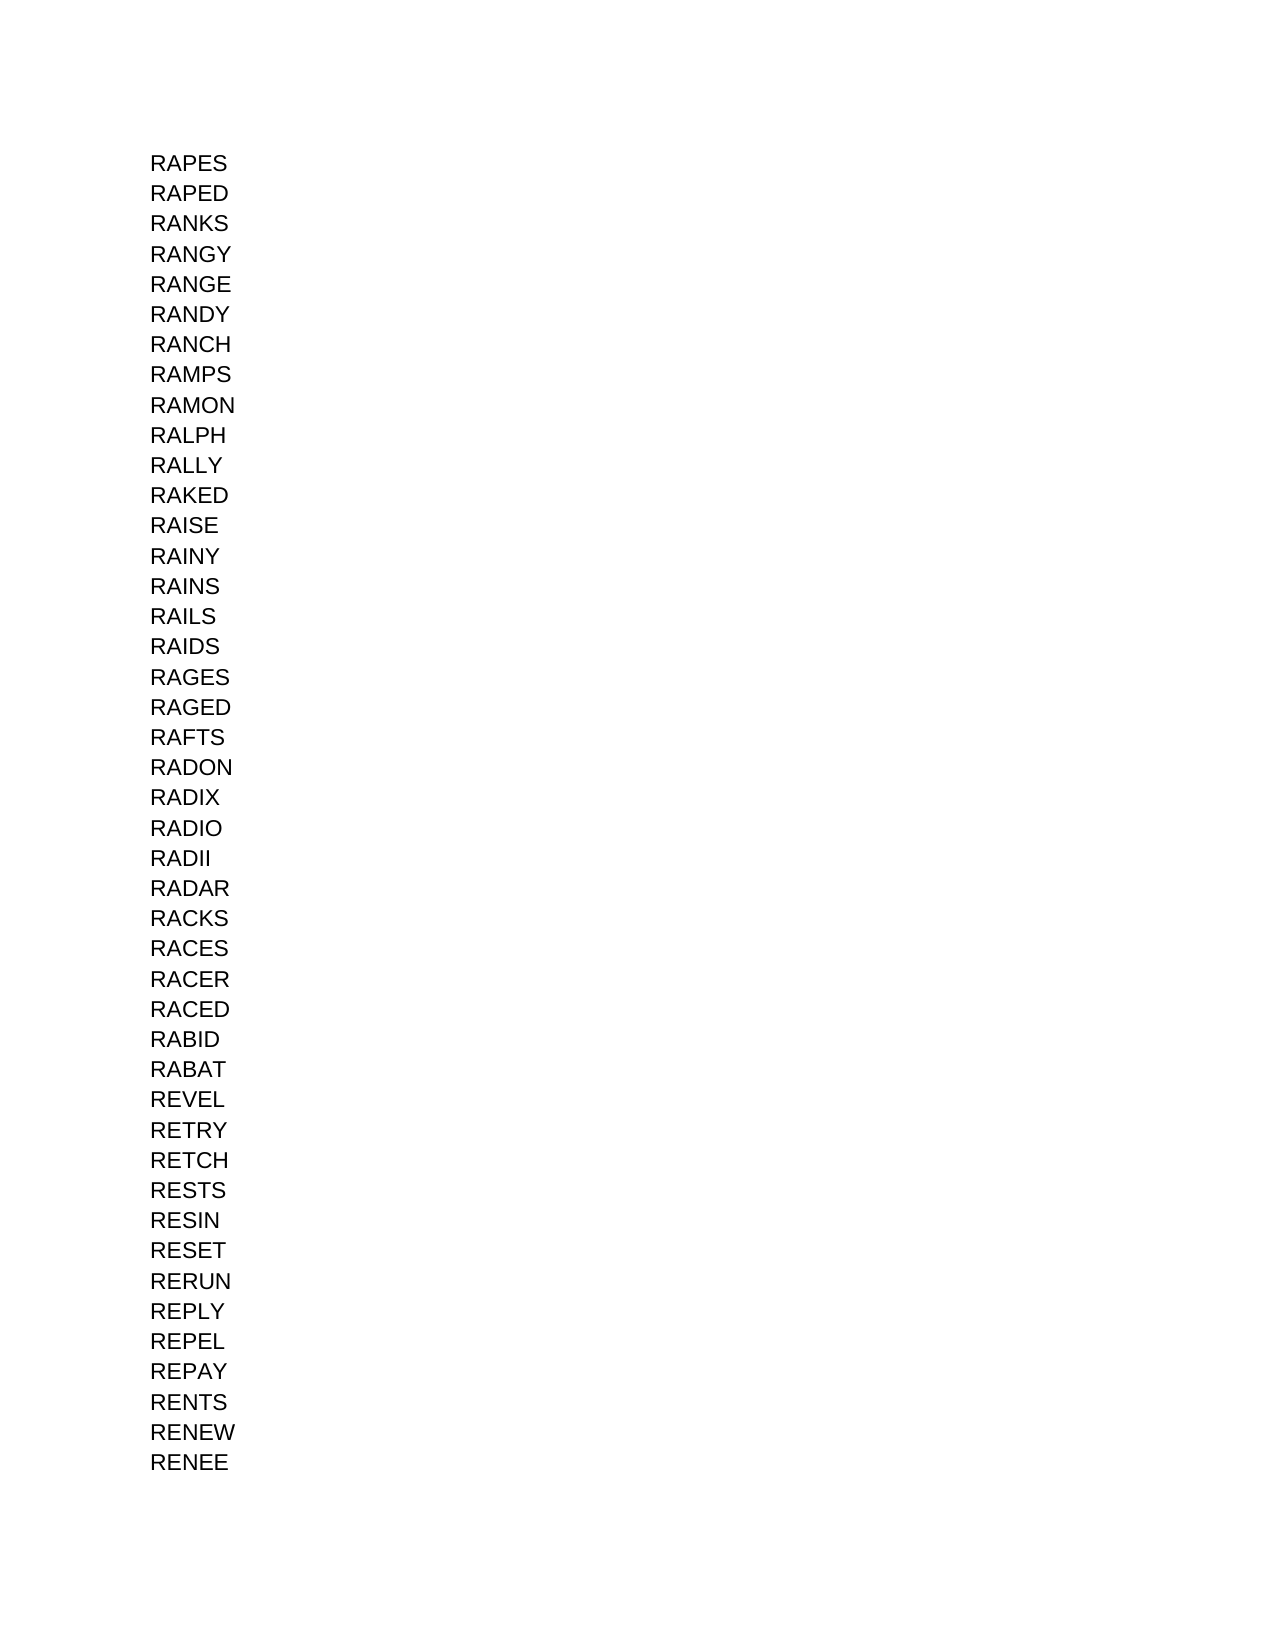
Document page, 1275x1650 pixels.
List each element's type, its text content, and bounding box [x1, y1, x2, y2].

text REPAY [150, 1358, 1125, 1385]
text RABID [150, 1026, 1125, 1052]
text RAPED [150, 180, 1125, 207]
text RAIDS [150, 633, 1125, 660]
text RAISE [150, 512, 1125, 539]
text RANCH [150, 331, 1125, 358]
text RADON [150, 754, 1125, 781]
text RANKS [150, 210, 1125, 237]
text RAMON [150, 392, 1125, 418]
text RACER [150, 966, 1125, 992]
text RENTS [150, 1388, 1125, 1415]
text RAFTS [150, 724, 1125, 750]
text RADIO [150, 814, 1125, 841]
text REVEL [150, 1086, 1125, 1113]
text RANDY [150, 301, 1125, 327]
text RACKS [150, 905, 1125, 932]
text RADII [150, 845, 1125, 871]
text RAMPS [150, 361, 1125, 388]
text RALPH [150, 422, 1125, 448]
text RAINS [150, 573, 1125, 599]
text RERUN [150, 1268, 1125, 1294]
text RAINY [150, 543, 1125, 569]
text RESIN [150, 1207, 1125, 1234]
text RESTS [150, 1177, 1125, 1203]
text REPLY [150, 1298, 1125, 1324]
text RALLY [150, 452, 1125, 478]
text RAGES [150, 663, 1125, 690]
text RETRY [150, 1117, 1125, 1143]
text RAPES [150, 150, 1125, 176]
text RADAR [150, 875, 1125, 901]
text RETCH [150, 1147, 1125, 1173]
text RAKED [150, 482, 1125, 509]
text RACED [150, 996, 1125, 1022]
text RENEW [150, 1419, 1125, 1445]
text RACES [150, 935, 1125, 962]
text RANGY [150, 241, 1125, 267]
text RADIX [150, 784, 1125, 811]
text RESET [150, 1237, 1125, 1264]
text REPEL [150, 1328, 1125, 1354]
text RABAT [150, 1056, 1125, 1083]
text RANGE [150, 271, 1125, 297]
text RAGED [150, 694, 1125, 720]
text RAILS [150, 603, 1125, 629]
text RENEE [150, 1449, 1125, 1475]
